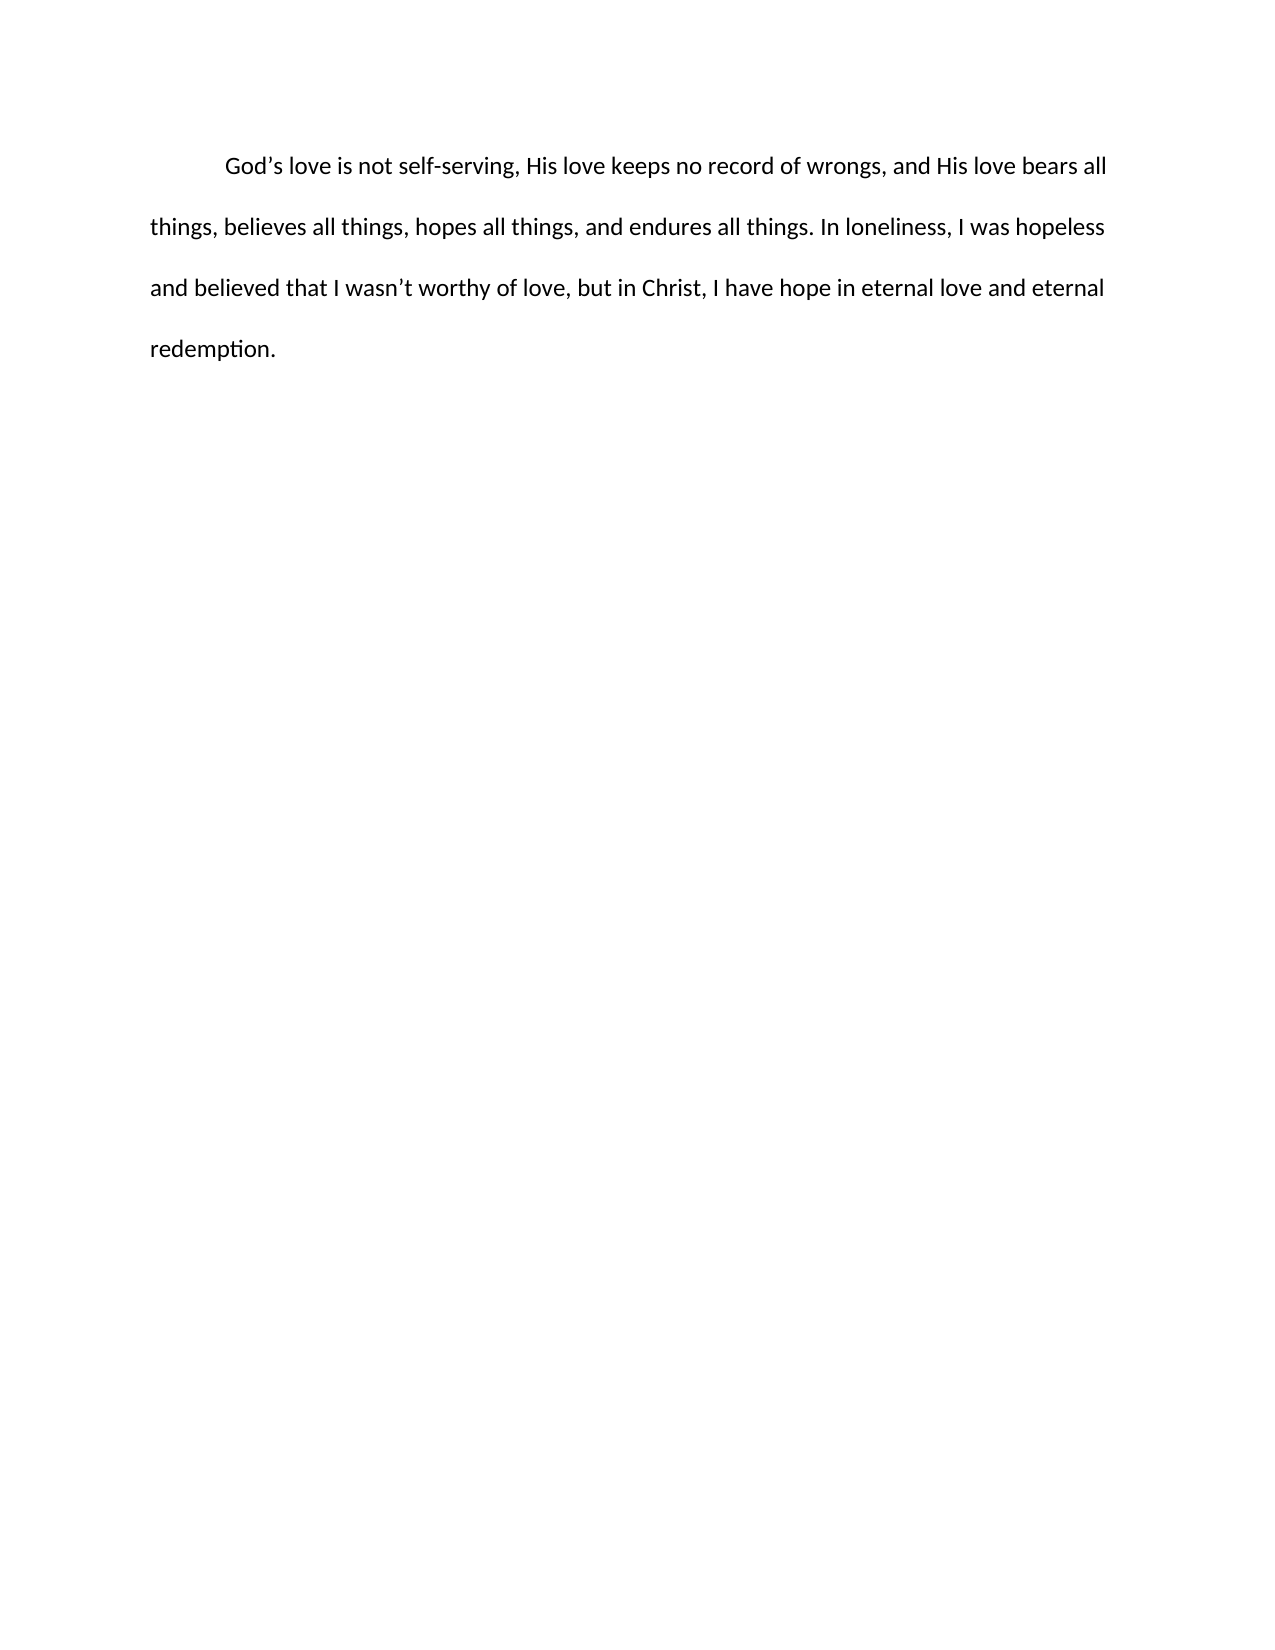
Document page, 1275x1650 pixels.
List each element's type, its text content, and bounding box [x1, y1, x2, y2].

text God’s love is not self-serving, His love keeps no record of wrongs, and His love bears all things, believes all things, hopes all things, and endures all things. In loneliness, I was hopeless and believed that I wasn’t worthy of love, but in Christ, I have hope in eternal love and eternal redemption. [150, 150, 1125, 364]
